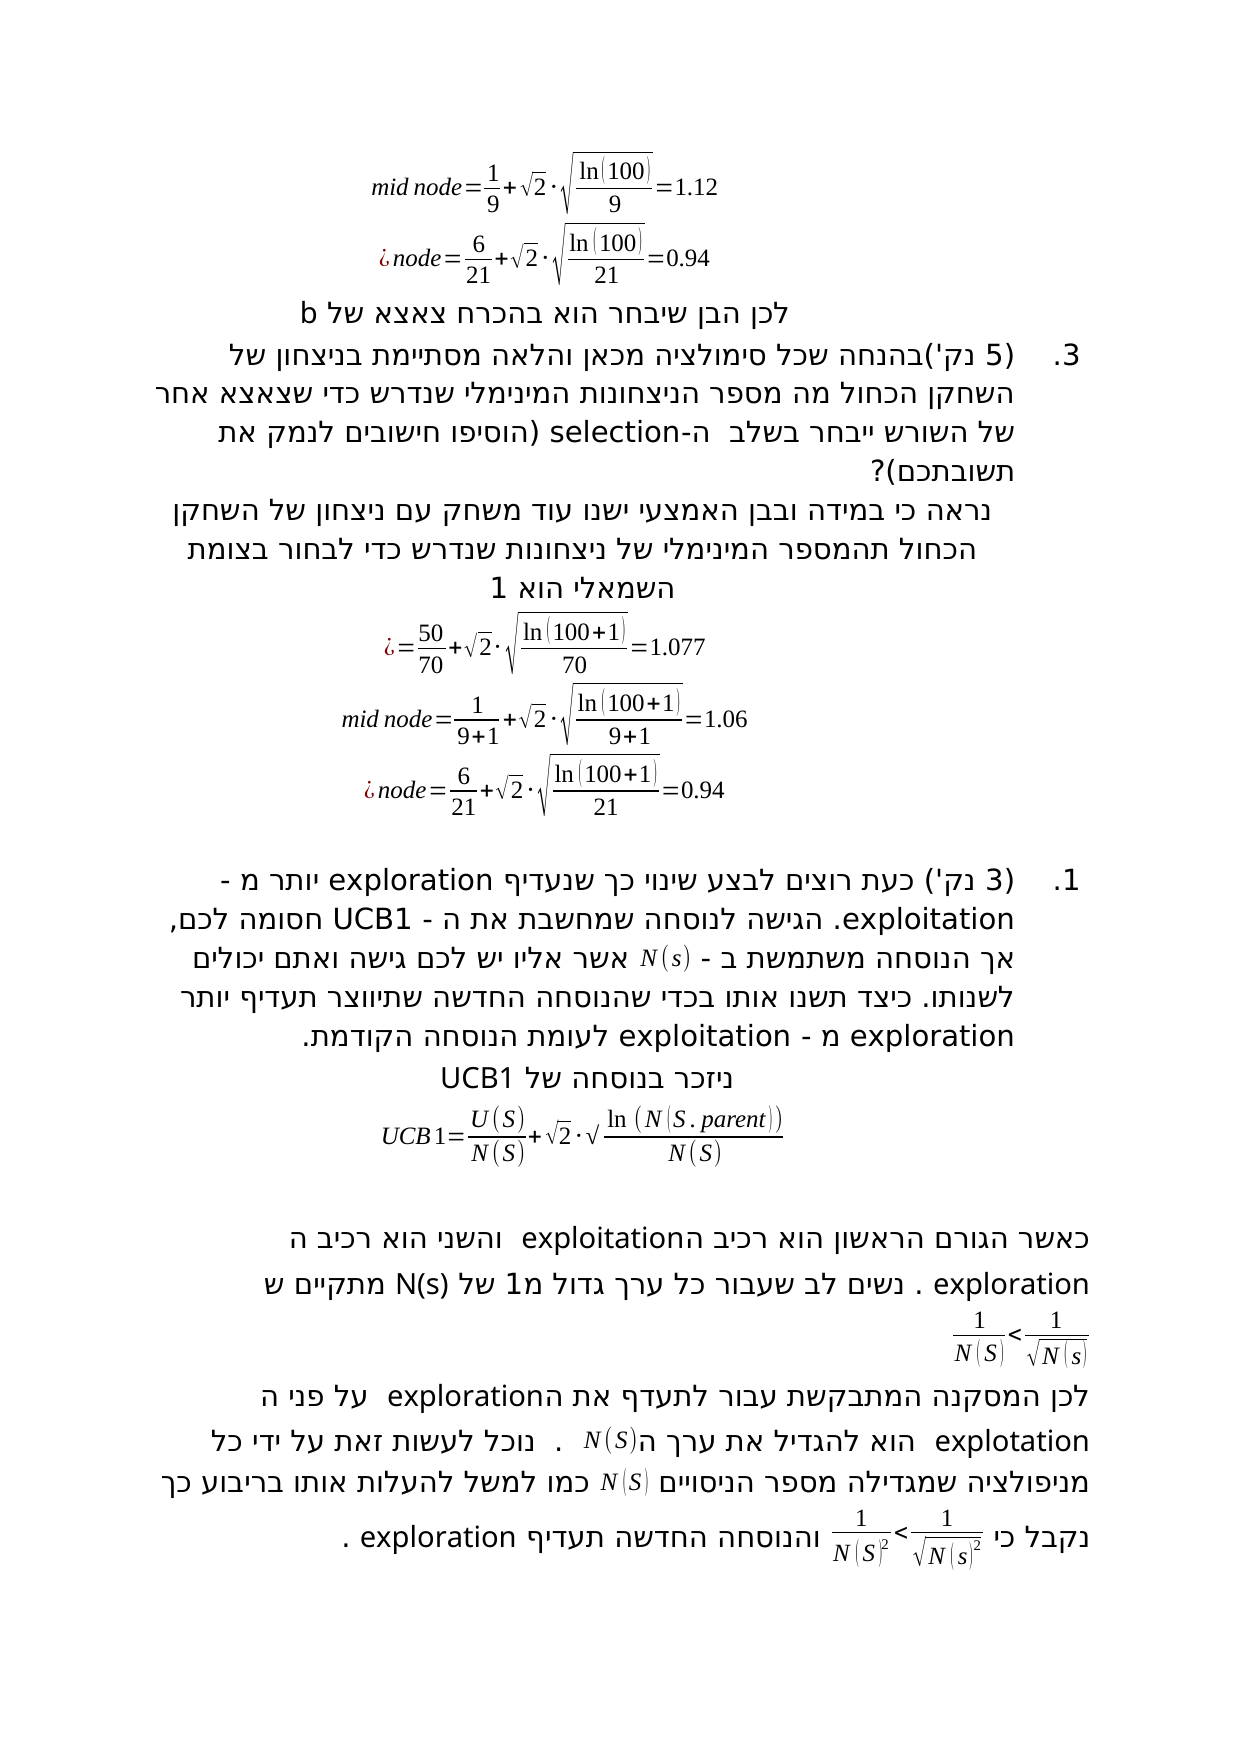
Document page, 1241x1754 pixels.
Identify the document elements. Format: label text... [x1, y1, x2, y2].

text ניזכר בנוסחה של UCB1 [150, 1058, 1015, 1097]
text כאשר הגורם הראשון הוא רכיב הexploitation והשני הוא רכיב הexploration . נשים לב שעבור כל ערך גדול מ1 של N(s) מתקיים ש [150, 1217, 1090, 1371]
text נראה כי במידה ובבן האמצעי ישנו עוד משחק עם ניצחון של השחקן הכחול תהמספר המינימלי של ניצחונות שנדרש כדי לבחור בצומת השמאלי הוא 1 [150, 494, 1015, 606]
list (3 נק') כעת רוצים לבצע שינוי כך שנעדיף exploration יותר מ - exploitation. הגישה לנוסחה שמחשבת את ה - UCB1 חסומה לכם, אך הנוסחה משתמשת ב - אשר אליו יש לכם גישה ואתם יכולים לשנותו. כיצד תשנו אותו בכדי שהנוסחה החדשה שתיווצר תעדיף יותר exploration מ - exploitation לעומת הנוסחה הקודמת. [150, 863, 1053, 1053]
list (5 נק')בהנחה שכל סימולציה מכאן והלאה מסתיימת בניצחון של השחקן הכחול מה מספר הניצחונות המינימלי שנדרש כדי שצאצא אחר של השורש ייבחר בשלב ה-selection (הוסיפו חישובים לנמק את תשובתכם)? [150, 338, 1053, 489]
text לכן המסקנה המתבקשת עבור לתעדף את הexploration על פני הexplotation הוא להגדיל את ערך ה . נוכל לעשות זאת על ידי כל מניפולציה שמגדילה מספר הניסויים כמו למשל להעלות אותו בריבוע כך נקבל כי והנוסחה החדשה תעדיף exploration . [150, 1375, 1090, 1572]
text לכן הבן שיבחר הוא בהכרח צאצא של b [150, 292, 940, 332]
